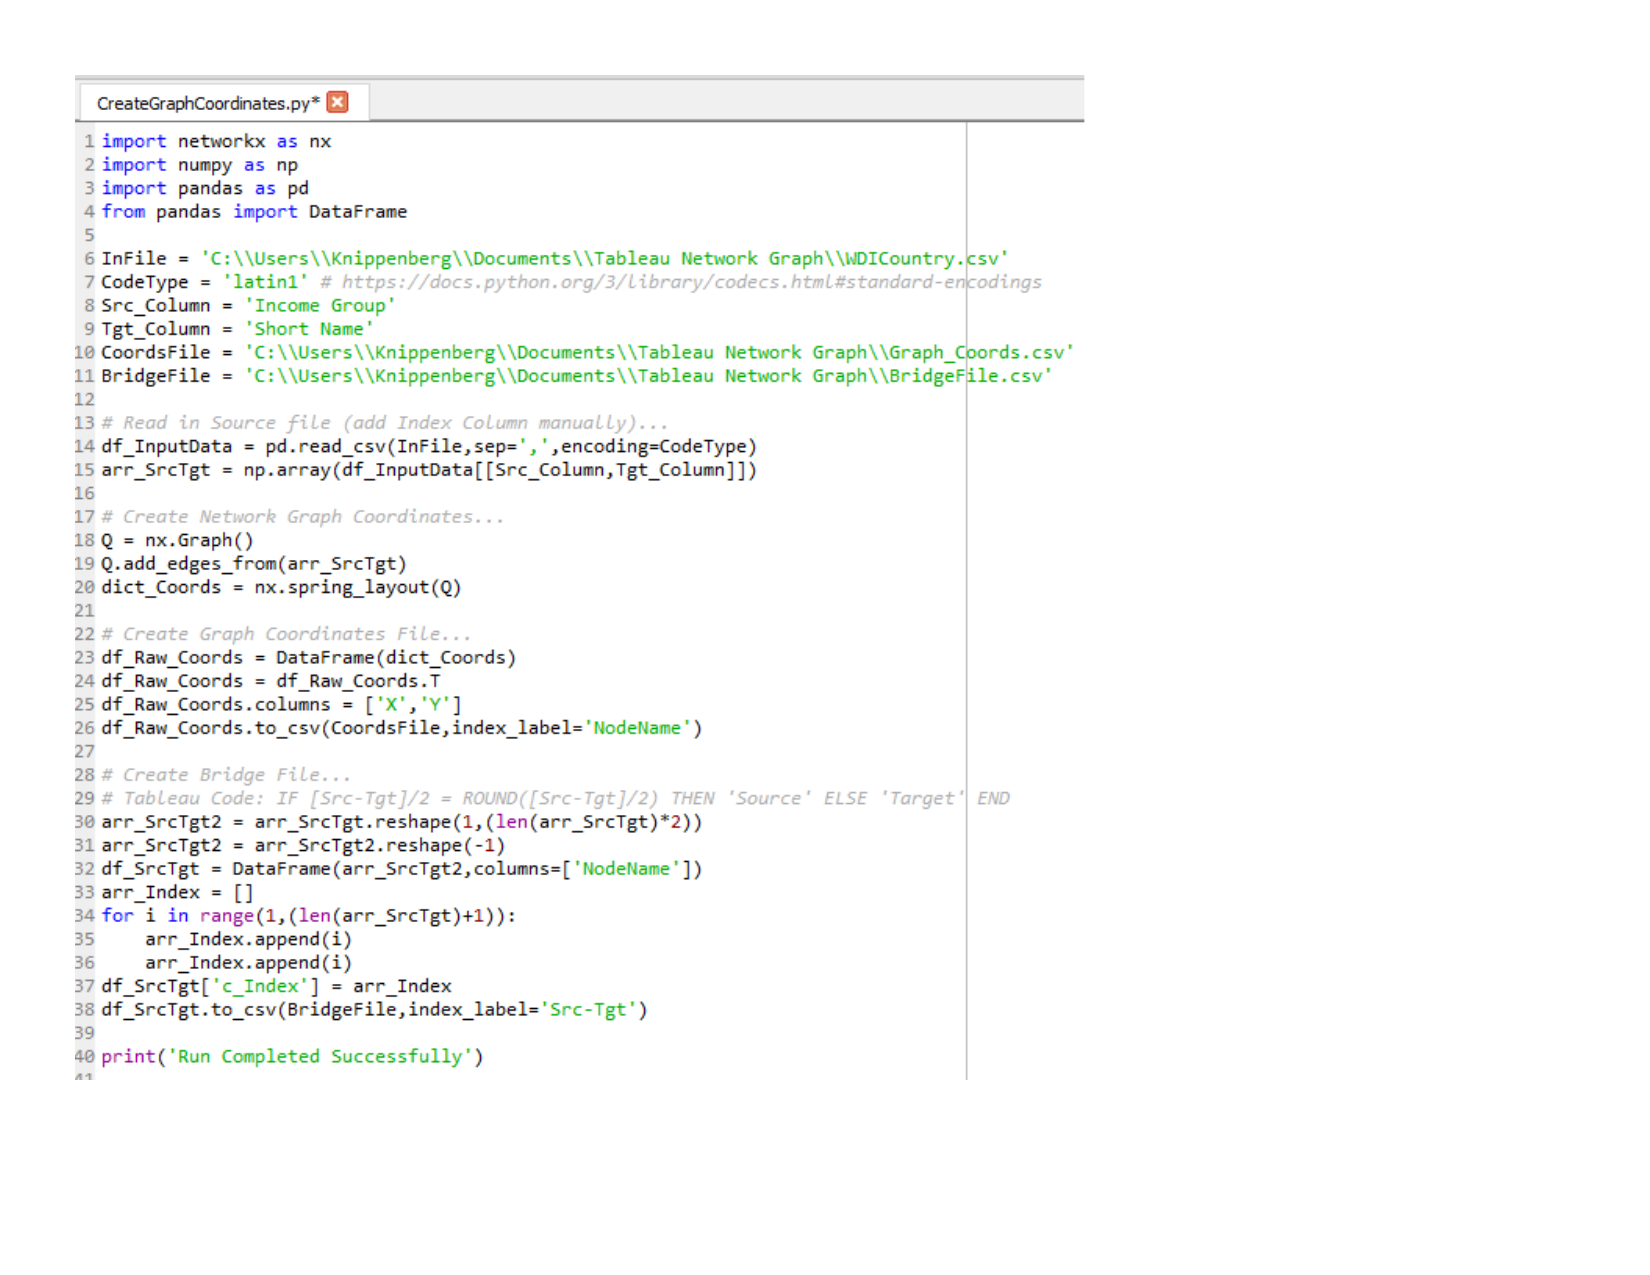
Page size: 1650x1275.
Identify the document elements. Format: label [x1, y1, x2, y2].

picture [75, 75, 1085, 1080]
